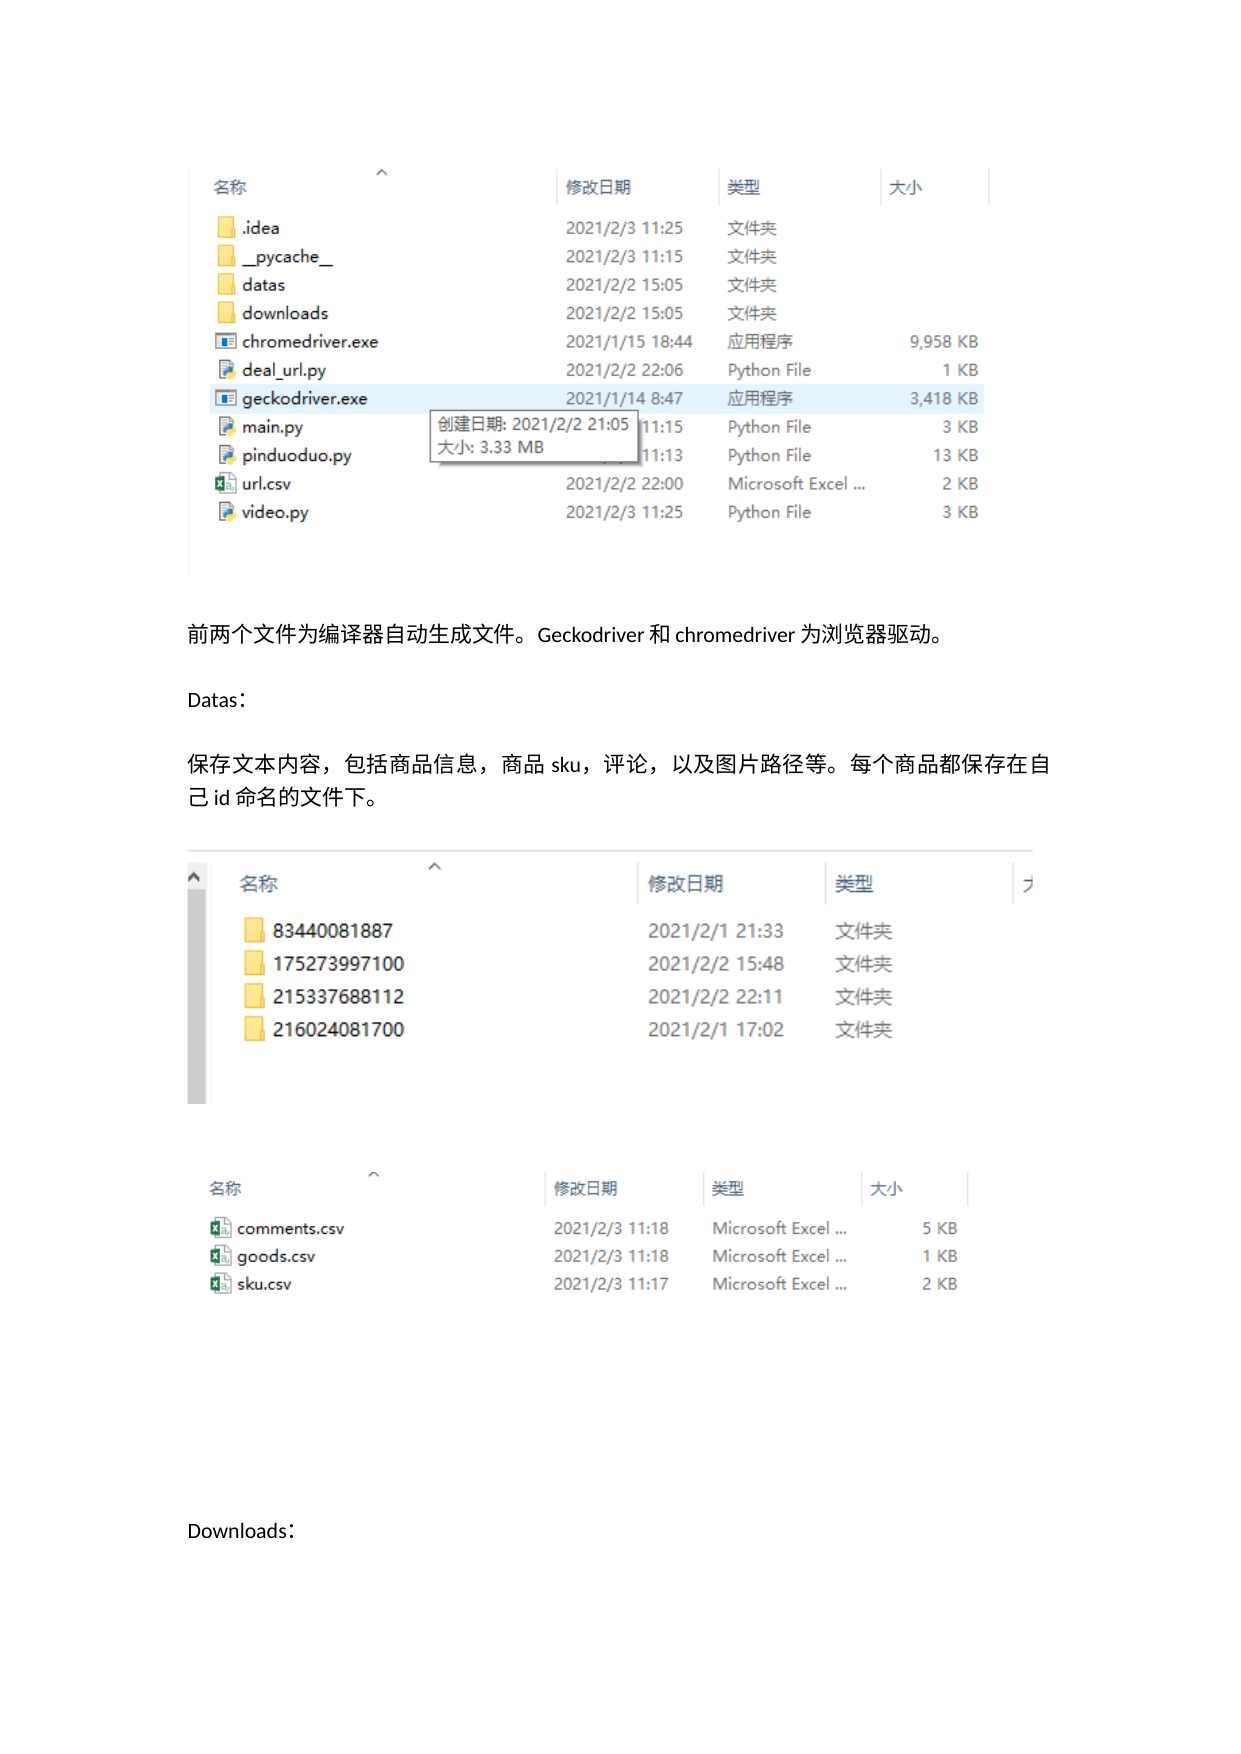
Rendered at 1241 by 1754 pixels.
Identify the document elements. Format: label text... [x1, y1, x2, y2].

text 保存文本内容，包括商品信息，商品sku，评论，以及图片路径等。每个商品都保存在自己id命名的文件下。 [187, 747, 1053, 812]
text 前两个文件为编译器自动生成文件。Geckodriver和chromedriver为浏览器驱动。 [187, 617, 1053, 649]
text Downloads： [187, 1512, 1053, 1545]
text Datas： [187, 682, 1053, 714]
picture [187, 162, 1053, 579]
picture [187, 844, 1033, 1104]
picture [187, 1172, 1053, 1360]
